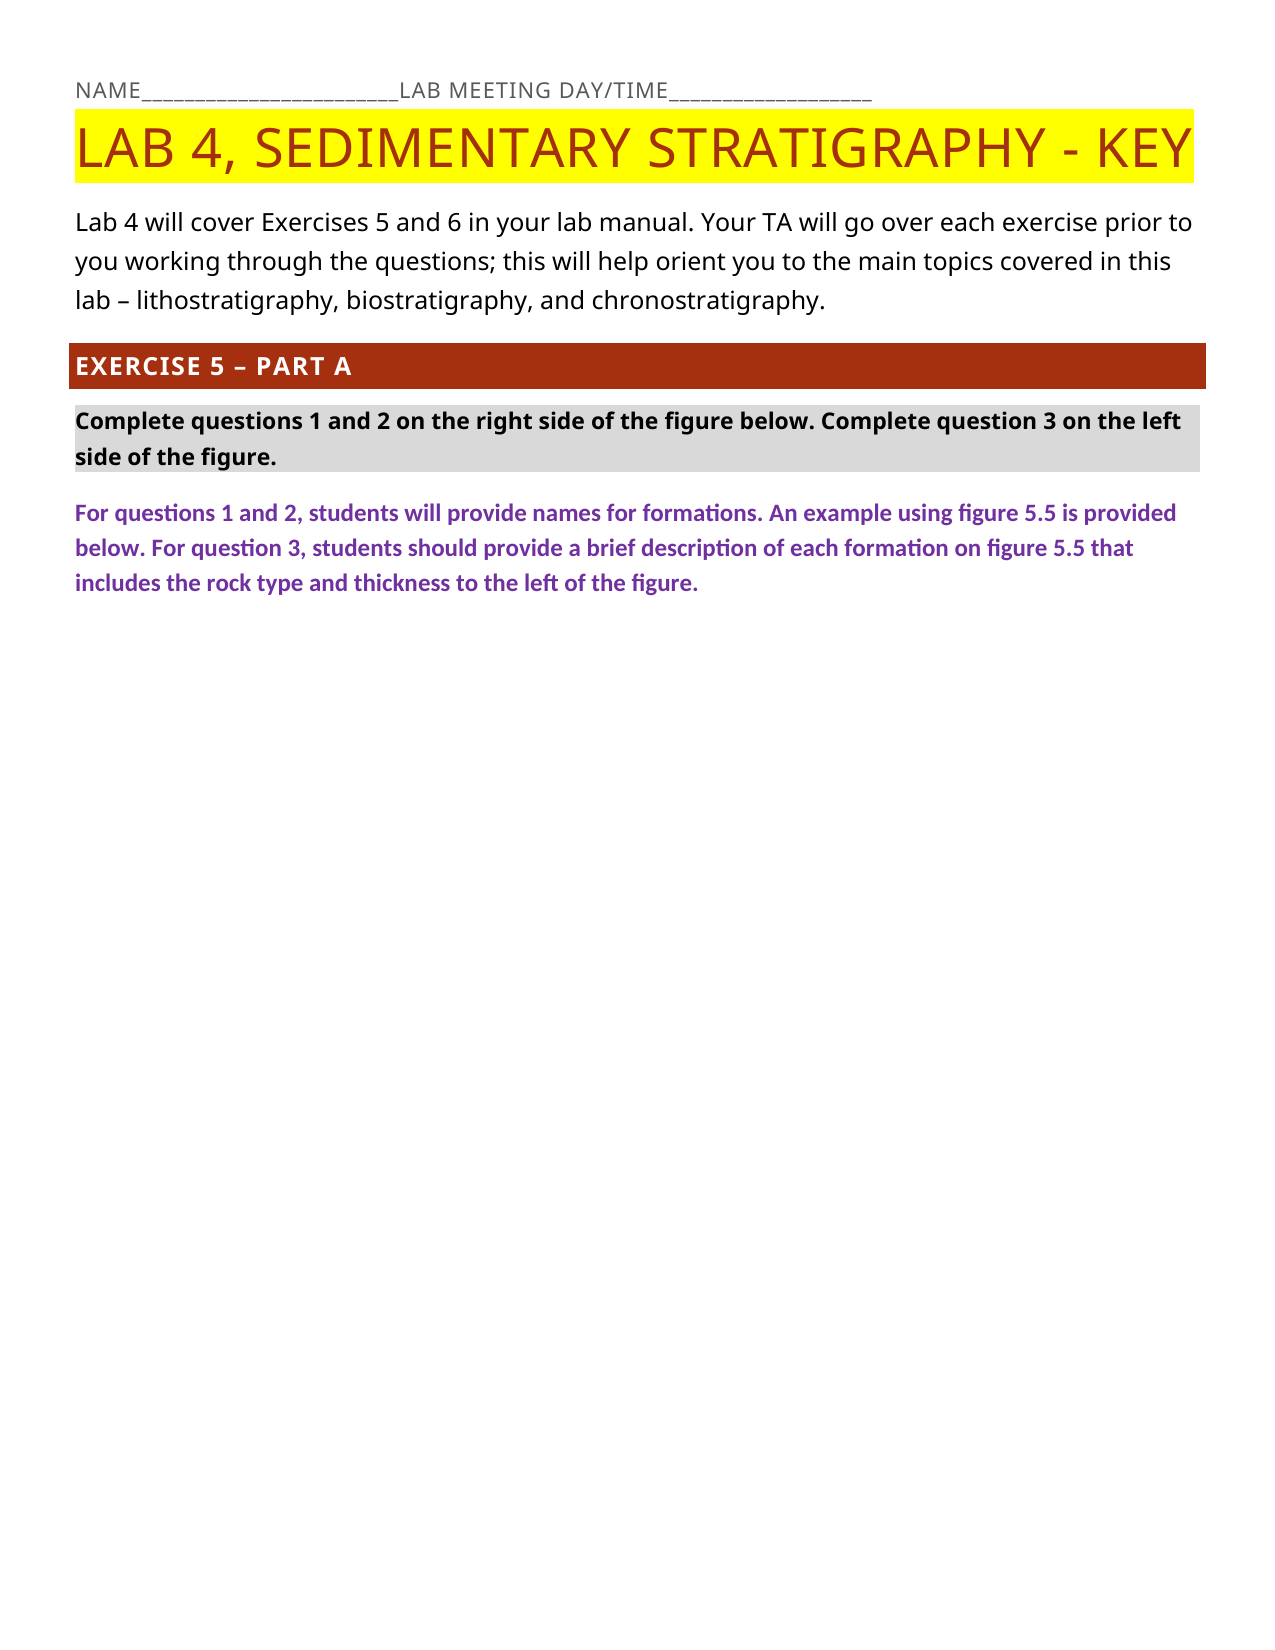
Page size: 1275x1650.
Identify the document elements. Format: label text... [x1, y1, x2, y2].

text For questions 1 and 2, students will provide names for formations. An example using figure 5.5 is provided below. For question 3, students should provide a brief description of each formation on figure 5.5 that includes the rock type and thickness to the left of the figure. [75, 497, 1200, 598]
text Complete questions 1 and 2 on the right side of the figure below. Complete question 3 on the left side of the figure. [75, 405, 1200, 472]
text Lab 4 will cover Exercises 5 and 6 in your lab manual. Your TA will go over each exercise prior to you working through the questions; this will help orient you to the main topics covered in this lab – lithostratigraphy, biostratigraphy, and chronostratigraphy. [75, 204, 1200, 317]
title NAME________________________LAB MEETING DAY/TIME___________________ [75, 75, 1200, 105]
subtitle Exercise 5 – Part A [75, 349, 1200, 383]
